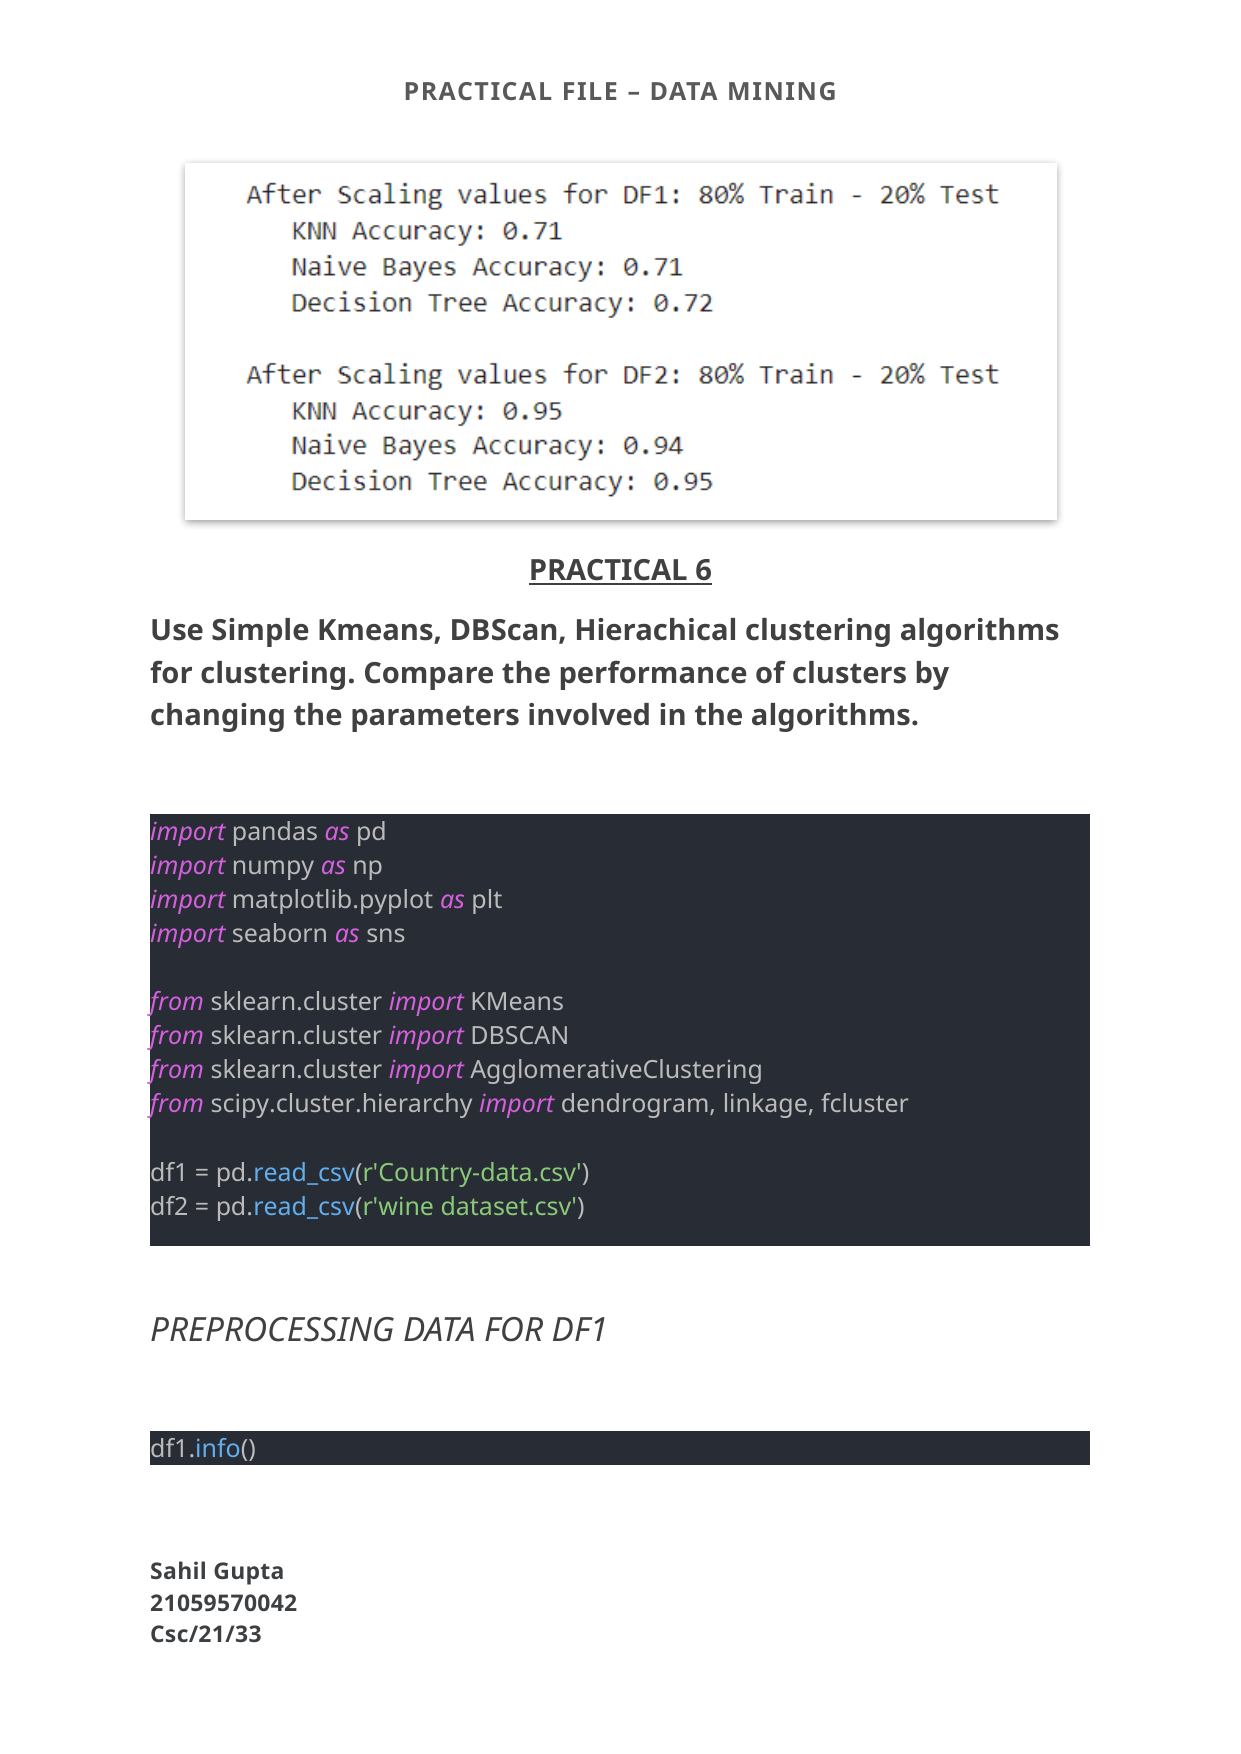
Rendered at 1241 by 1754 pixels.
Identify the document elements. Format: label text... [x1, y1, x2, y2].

text import pandas as pd import numpy as np import matplotlib.pyplot as plt import seaborn as sns from sklearn.cluster import KMeans from sklearn.cluster import DBSCAN from sklearn.cluster import AgglomerativeClustering from scipy.cluster.hierarchy import dendrogram, linkage, fcluster df1 = pd.read_csv(r'Country-data.csv') df2 = pd.read_csv(r'wine dataset.csv') [150, 814, 1090, 1246]
text PRACTICAL 6 [150, 549, 1090, 589]
text PREPROCESSING DATA FOR DF1 [150, 1306, 1090, 1351]
text df1.info() [150, 1431, 1090, 1465]
picture [200, 177, 1042, 505]
text Use Simple Kmeans, DBScan, Hierachical clustering algorithms for clustering. Compare the performance of clusters by changing the parameters involved in the algorithms. [150, 609, 1090, 734]
